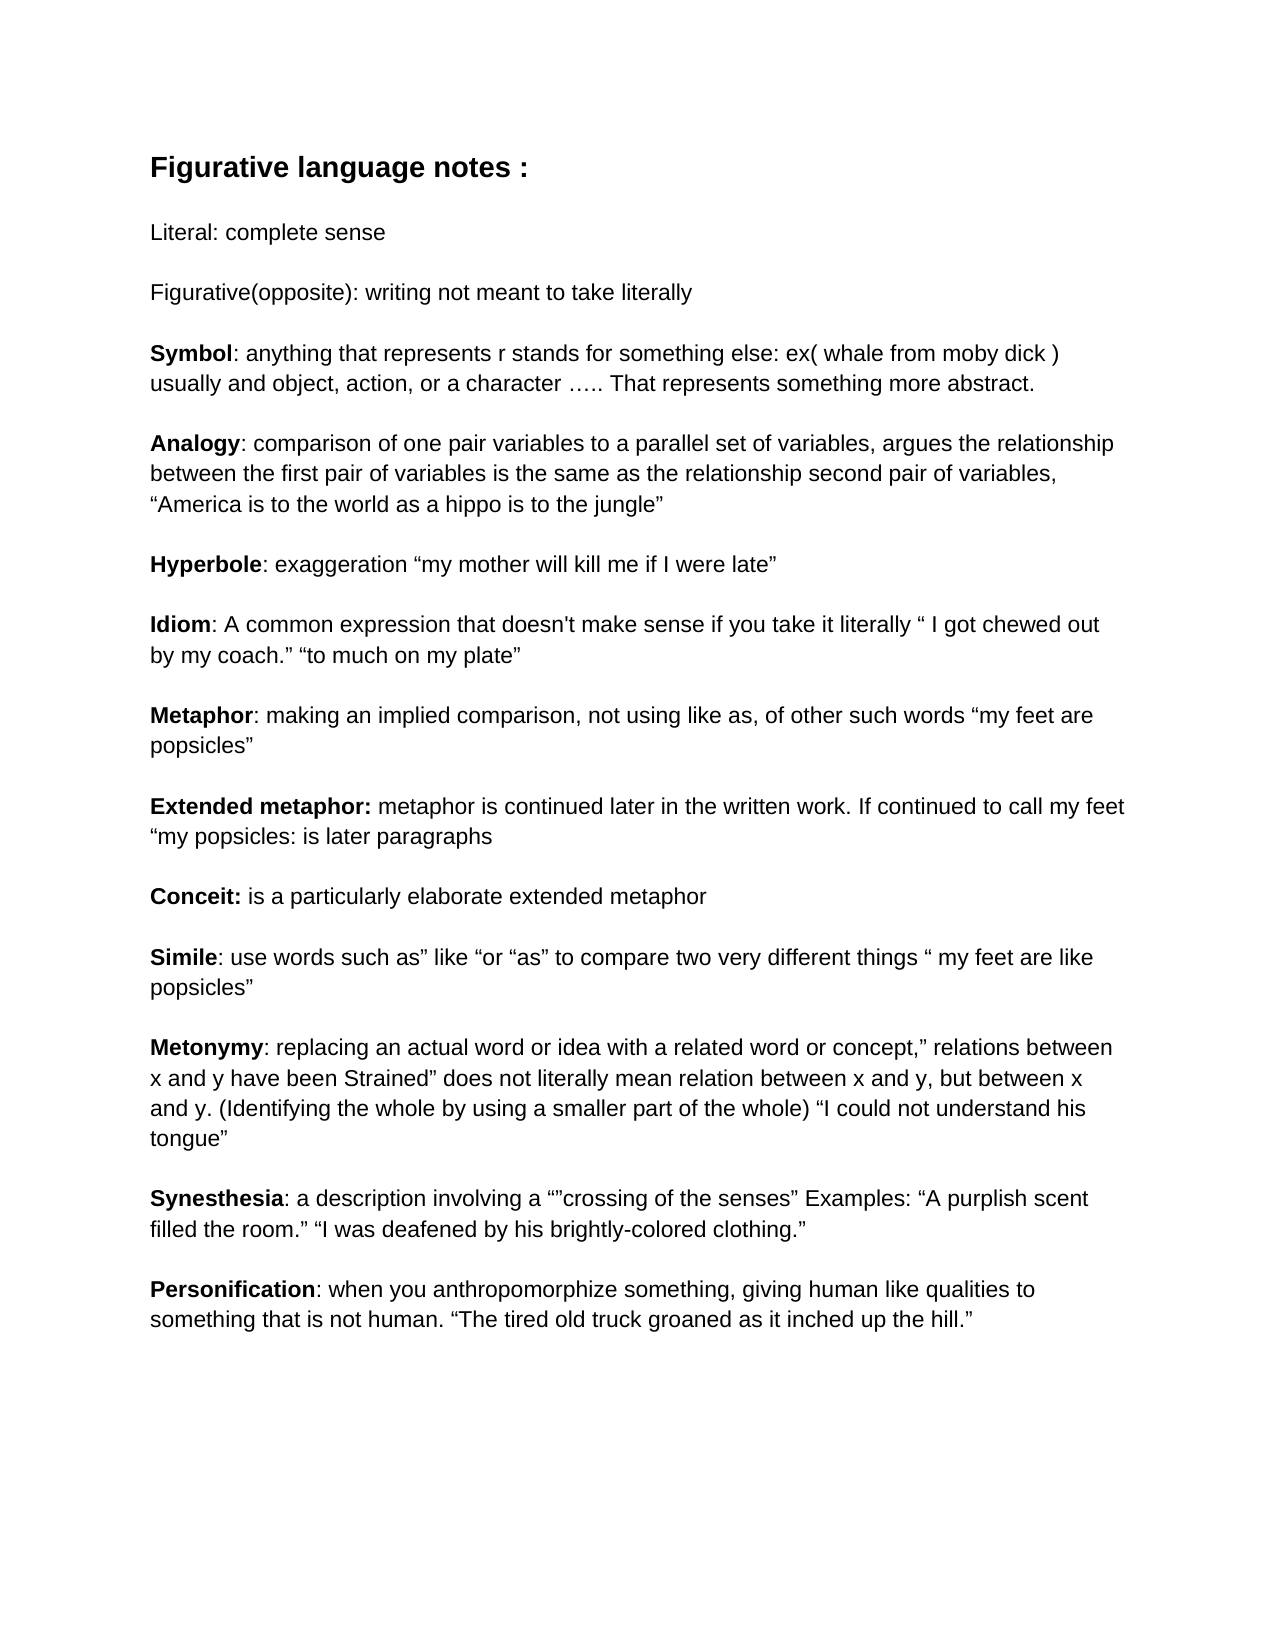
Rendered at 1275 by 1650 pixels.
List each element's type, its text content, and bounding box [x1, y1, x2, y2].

text Literal: complete sense [150, 219, 1125, 245]
text Simile: use words such as” like “or “as” to compare two very different things “ my feet are like popsicles” [150, 944, 1125, 1000]
text Conceit: is a particularly elaborate extended metaphor [150, 883, 1125, 910]
text Symbol: anything that represents r stands for something else: ex( whale from moby dick ) usually and object, action, or a character ….. That represents something more abstract. [150, 339, 1125, 396]
text Idiom: A common expression that doesn't make sense if you take it literally “ I got chewed out by my coach.” “to much on my plate” [150, 611, 1125, 668]
text Synesthesia: a description involving a “”crossing of the senses” Examples: “A purplish scent filled the room.” “I was deafened by his brightly-colored clothing.” [150, 1185, 1125, 1242]
text Metonymy: replacing an actual word or idea with a related word or concept,” relations between x and y have been Strained” does not literally mean relation between x and y, but between x and y. (Identifying the whole by using a smaller part of the whole) “I could not understand his tongue” [150, 1034, 1125, 1151]
text Metaphor: making an implied comparison, not using like as, of other such words “my feet are popsicles” [150, 702, 1125, 759]
text Hyperbole: exaggeration “my mother will kill me if I were late” [150, 551, 1125, 577]
text Extended metaphor: metaphor is continued later in the written work. If continued to call my feet “my popsicles: is later paragraphs [150, 793, 1125, 849]
text Figurative language notes : [150, 150, 1125, 183]
text Figurative(opposite): writing not meant to take literally [150, 279, 1125, 306]
text Analogy: comparison of one pair variables to a parallel set of variables, argues the relationship between the first pair of variables is the same as the relationship second pair of variables, “America is to the world as a hippo is to the jungle” [150, 430, 1125, 517]
text Personification: when you anthropomorphize something, giving human like qualities to something that is not human. “The tired old truck groaned as it inched up the hill.” [150, 1276, 1125, 1333]
